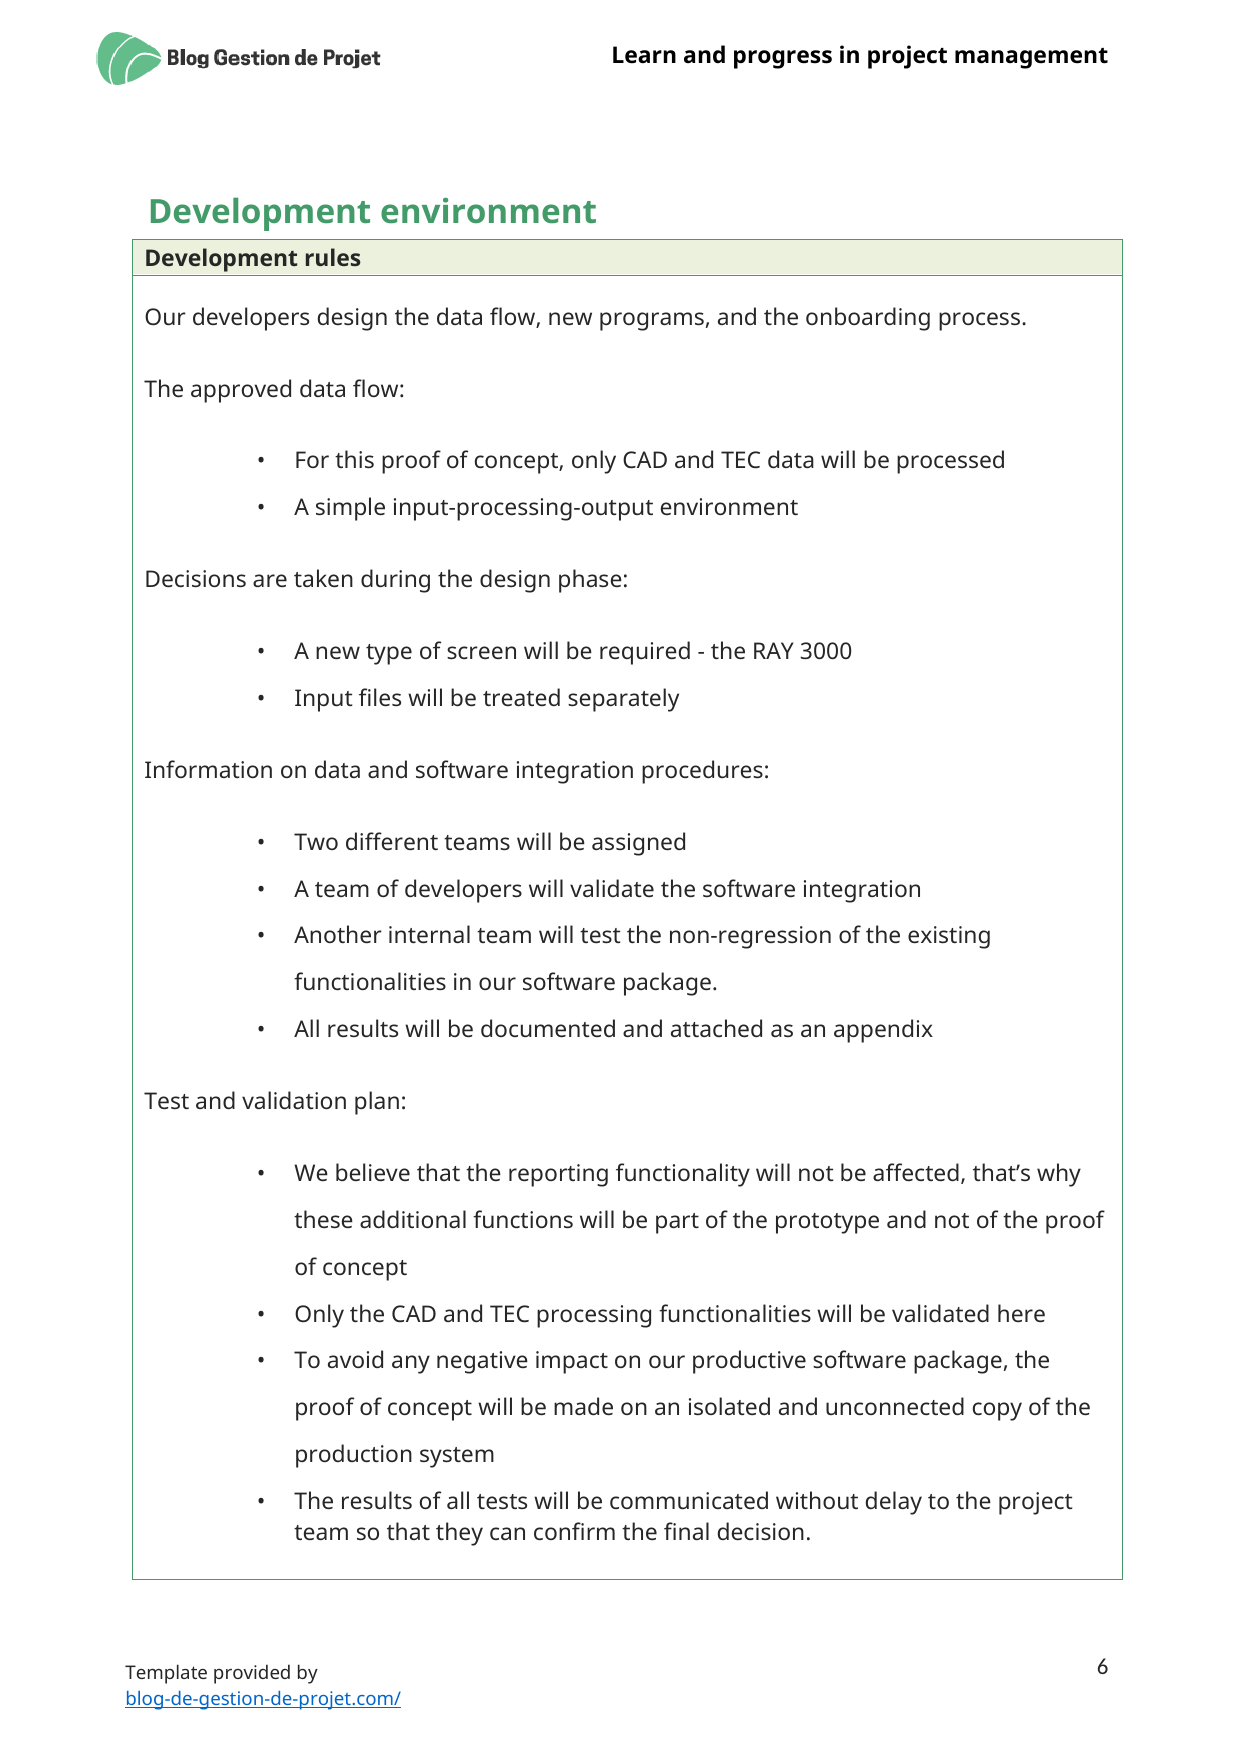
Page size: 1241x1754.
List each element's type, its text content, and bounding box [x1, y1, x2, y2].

subtitle Development environment [148, 187, 1108, 233]
table_cell Our developers design the data flow, new programs, and the onboarding process. The approved data flow: For this proof of concept, only CAD and TEC data will be processed A simple input-processing-output environment Decisions are taken during the design phase: A new type of screen will be required - the RAY 3000 Input files will be treated separately Information on data and software integration procedures: Two different teams will be assigned A team of developers will validate the software integration Another internal team will test the non-regression of the existing functionalities in our software package. All results will be documented and attached as an appendix Test and validation plan: We believe that the reporting functionality will not be affected, that’s why these additional functions will be part of the prototype and not of the proof of concept Only the CAD and TEC processing functionalities will be validated here To avoid any negative impact on our productive software package, the proof of concept will be made on an isolated and unconnected copy of the production system The results of all tests will be communicated without delay to the project team so that they can confirm the final decision. [133, 276, 1122, 1579]
picture [80, 28, 390, 88]
table_header Development rules [133, 240, 1122, 274]
